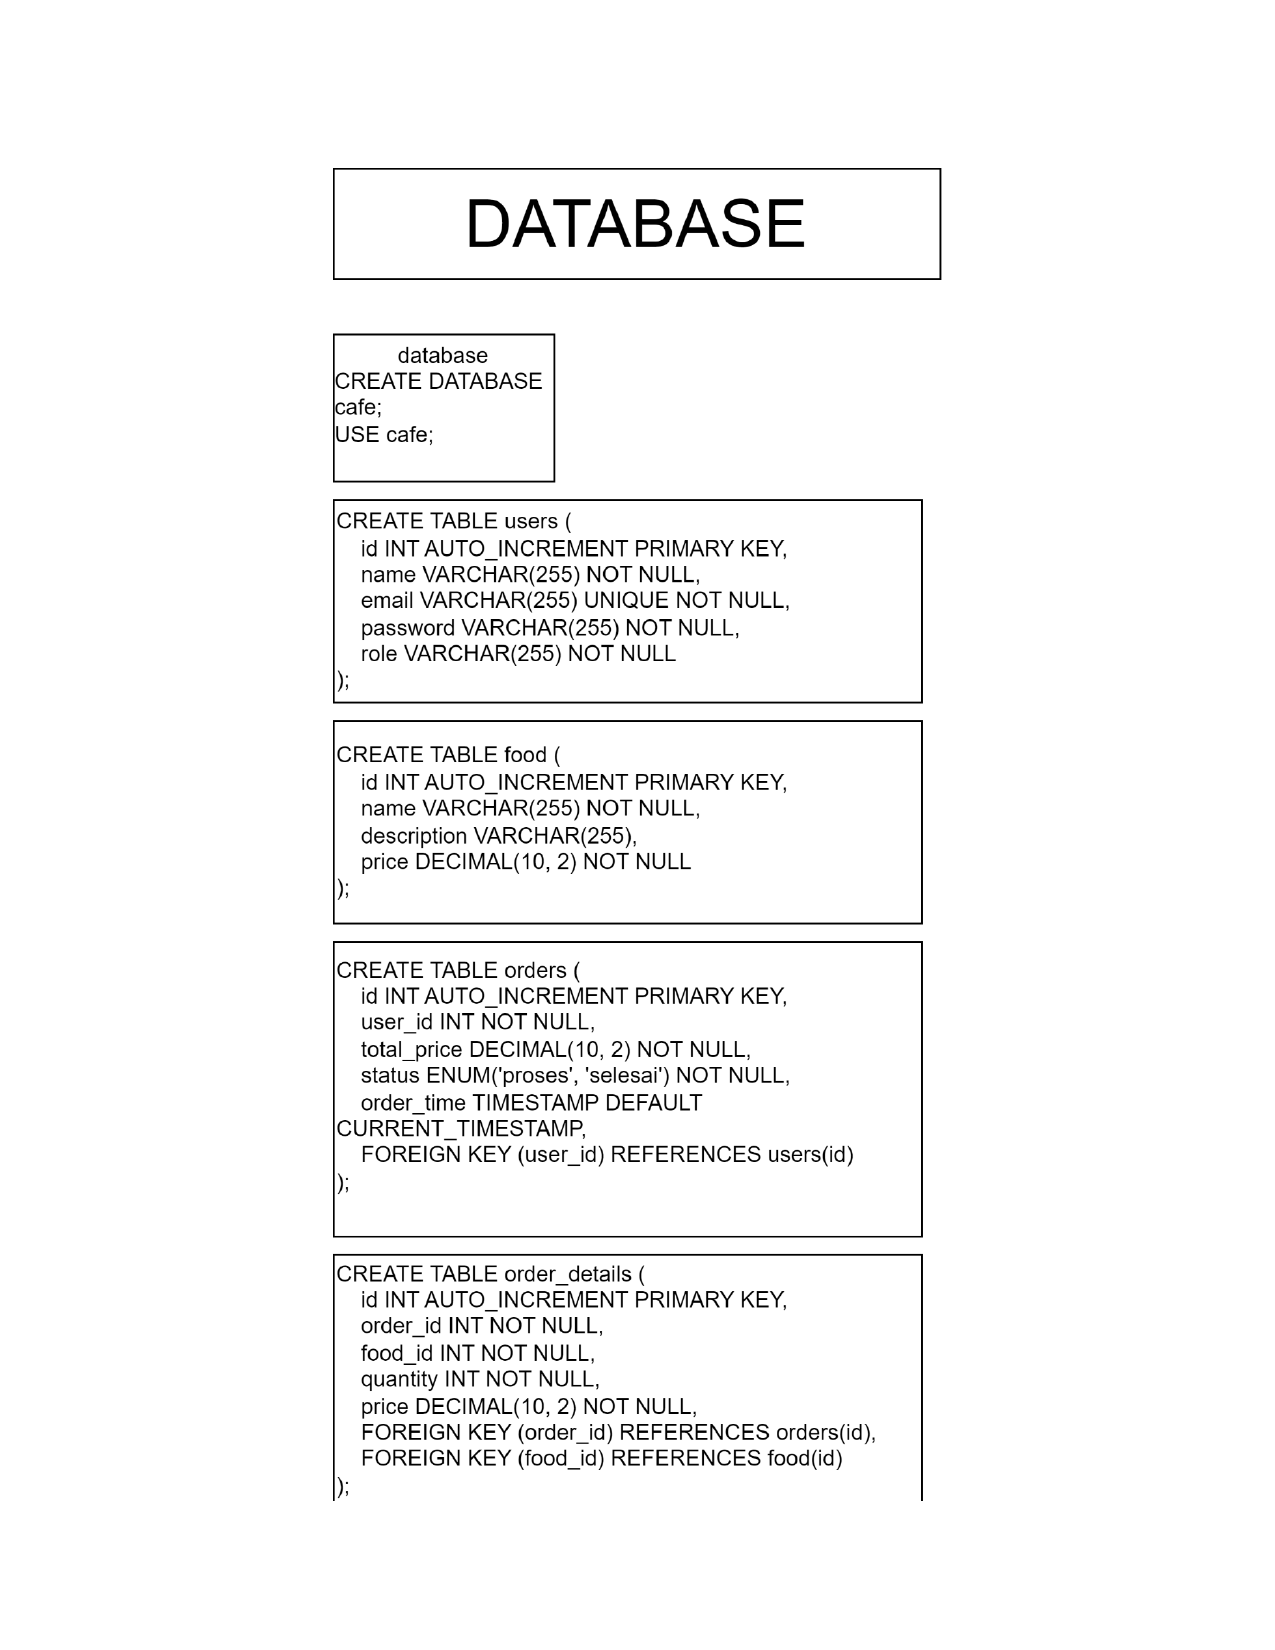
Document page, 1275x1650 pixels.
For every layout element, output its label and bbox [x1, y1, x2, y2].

picture [314, 150, 961, 1501]
